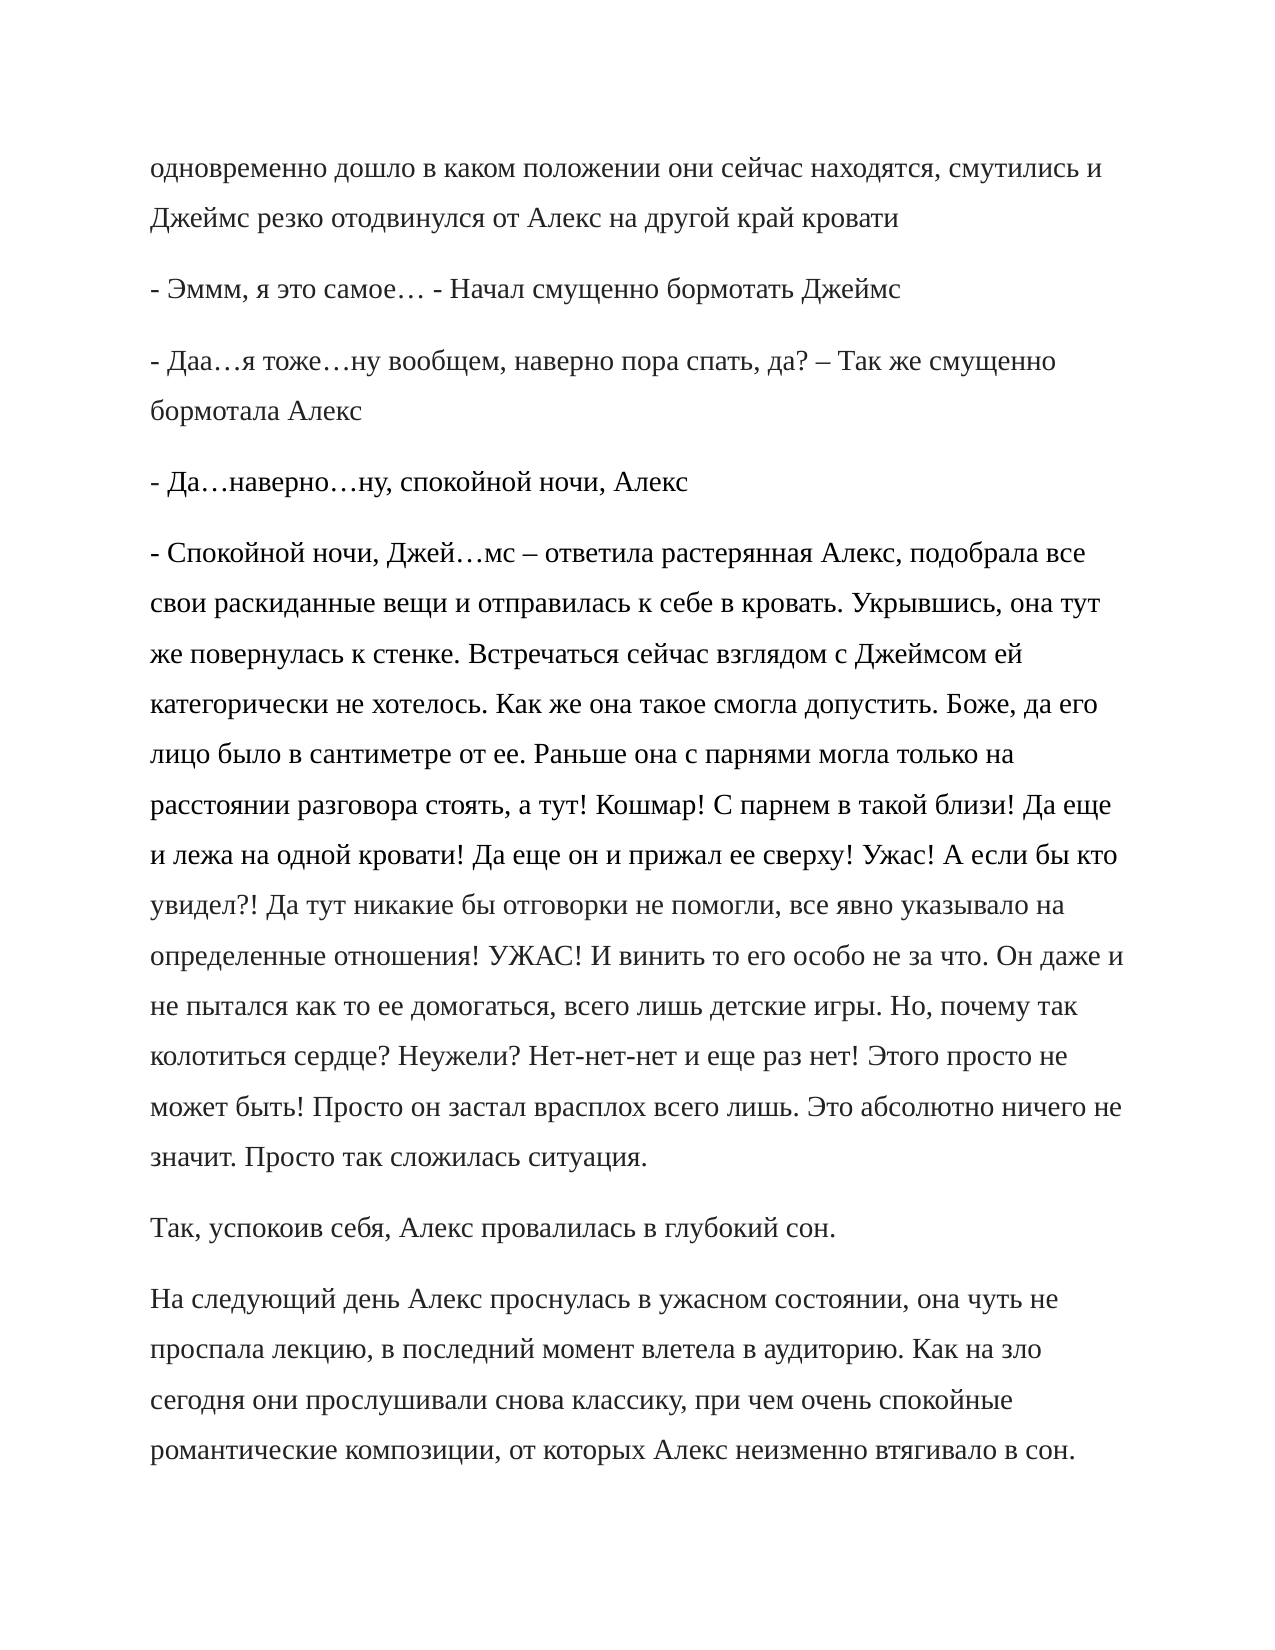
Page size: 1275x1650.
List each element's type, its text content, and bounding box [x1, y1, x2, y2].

text - Да…наверно…ну, спокойной ночи, Алекс [150, 464, 1125, 498]
text - Спокойной ночи, Джей…мс – ответила растерянная Алекс, подобрала все свои раскиданные вещи и отправилась к себе в кровать. Укрывшись, она тут же повернулась к стенке. Встречаться сейчас взглядом с Джеймсом ей категорически не хотелось. Как же она такое смогла допустить. Боже, да его лицо было в сантиметре от ее. Раньше она с парнями могла только на расстоянии разговора стоять, а тут! Кошмар! С парнем в такой близи! Да еще и лежа на одной кровати! Да еще он и прижал ее сверху! Ужас! А если бы кто увидел?! Да тут никакие бы отговорки не помогли, все явно указывало на определенные отношения! УЖАС! И винить то его особо не за что. Он даже и не пытался как то ее домогаться, всего лишь детские игры. Но, почему так колотиться сердце? Неужели? Нет-нет-нет и еще раз нет! Этого просто не может быть! Просто он застал врасплох всего лишь. Это абсолютно ничего не значит. Просто так сложилась ситуация. [150, 535, 1125, 1172]
text - Даа…я тоже…ну вообщем, наверно пора спать, да? – Так же смущенно бормотала Алекс [150, 343, 1125, 426]
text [150, 150, 1125, 234]
text - Эммм, я это самое… - Начал смущенно бормотать Джеймс [150, 271, 1125, 305]
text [150, 1281, 1125, 1466]
text Так, успокоив себя, Алекс провалилась в глубокий сон. [150, 1210, 1125, 1244]
